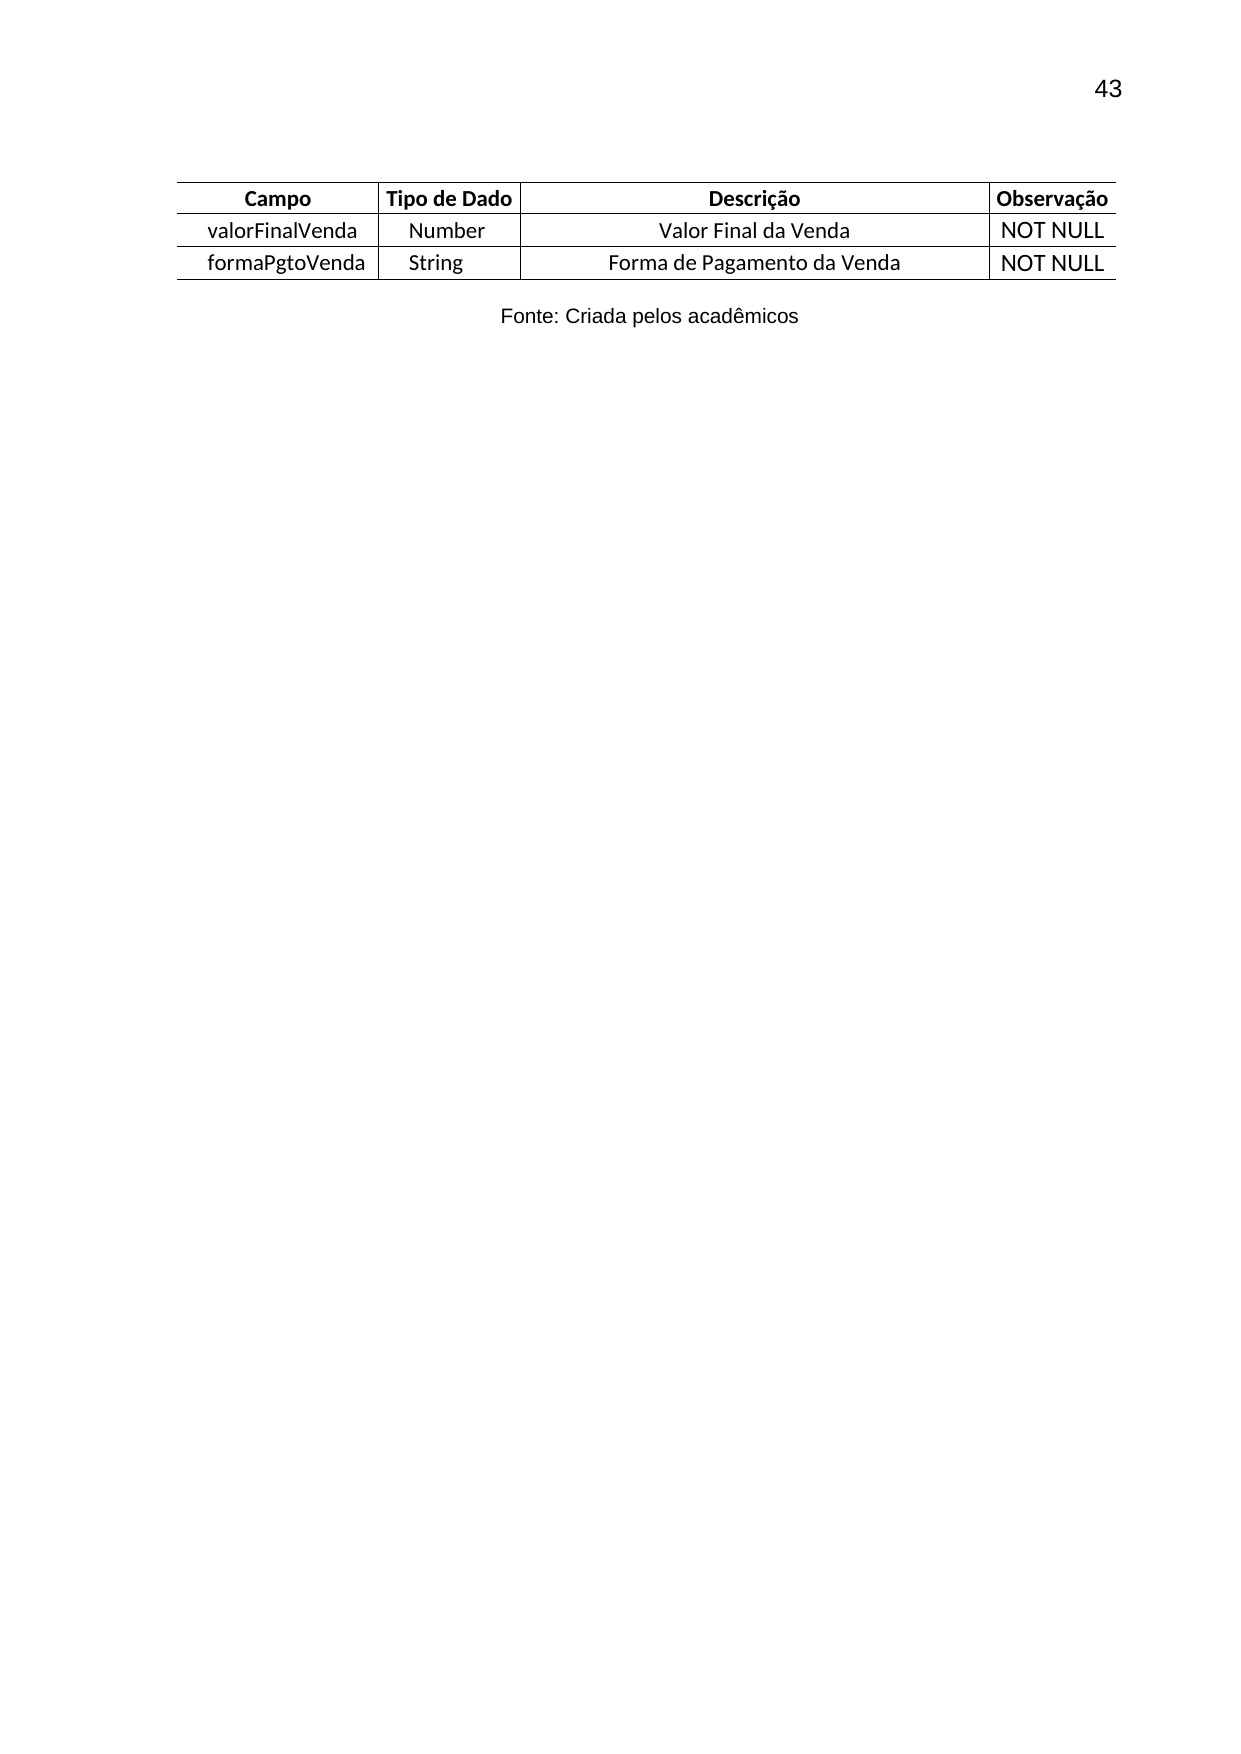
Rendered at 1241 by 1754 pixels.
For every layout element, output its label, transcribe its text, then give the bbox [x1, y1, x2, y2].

table_cell valorFinalVenda [177, 214, 378, 246]
table_header Tipo de Dado [379, 183, 520, 213]
text Fonte: Criada pelos acadêmicos [177, 303, 1122, 327]
table_header Campo [177, 183, 378, 213]
table_cell NOT NULL [990, 214, 1116, 246]
table_cell Valor Final da Venda [521, 214, 989, 246]
table_cell Number [379, 214, 520, 246]
table_header Descrição [521, 183, 989, 213]
table_cell Forma de Pagamento da Venda [521, 247, 989, 278]
table_cell String [379, 247, 520, 278]
table_cell NOT NULL [990, 247, 1116, 278]
table_cell formaPgtoVenda [177, 247, 378, 278]
table_header Observação [990, 183, 1116, 213]
